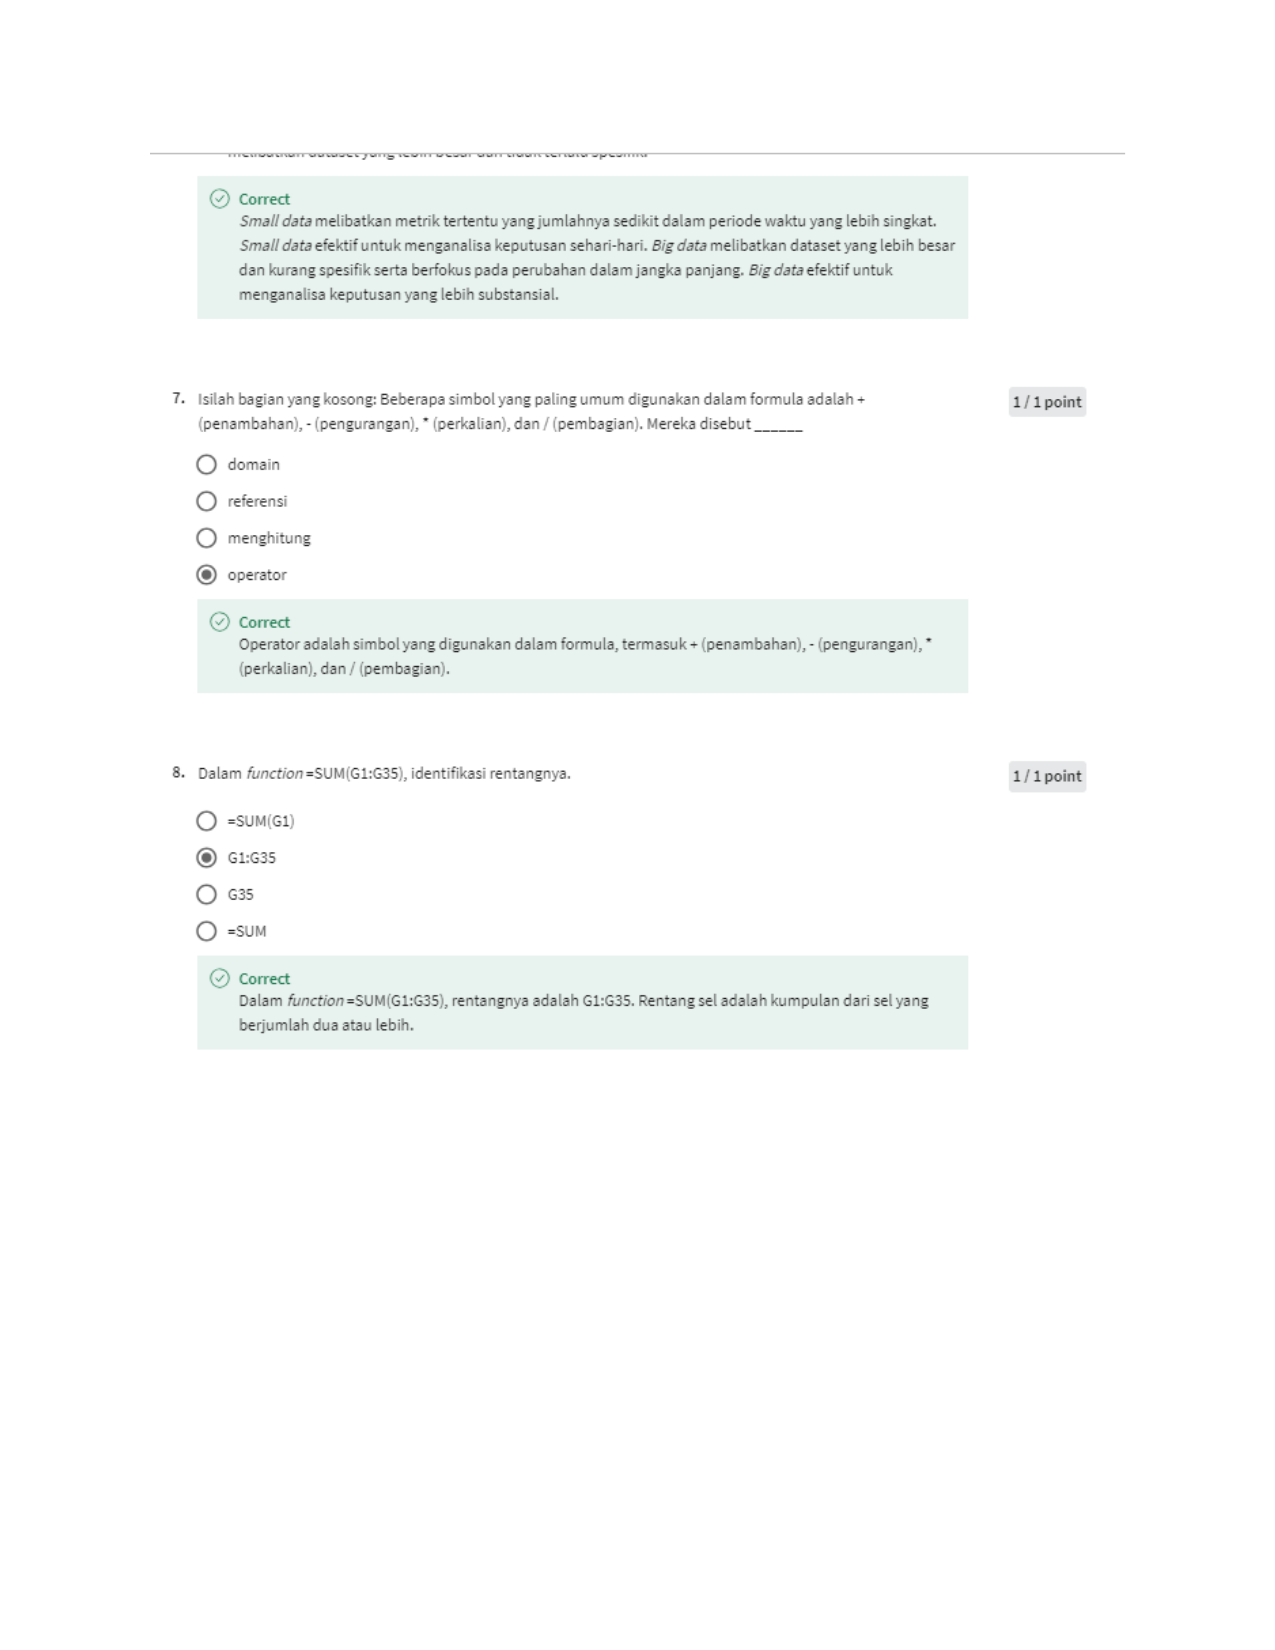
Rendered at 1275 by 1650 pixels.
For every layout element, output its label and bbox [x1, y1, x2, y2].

picture [150, 150, 1125, 1081]
